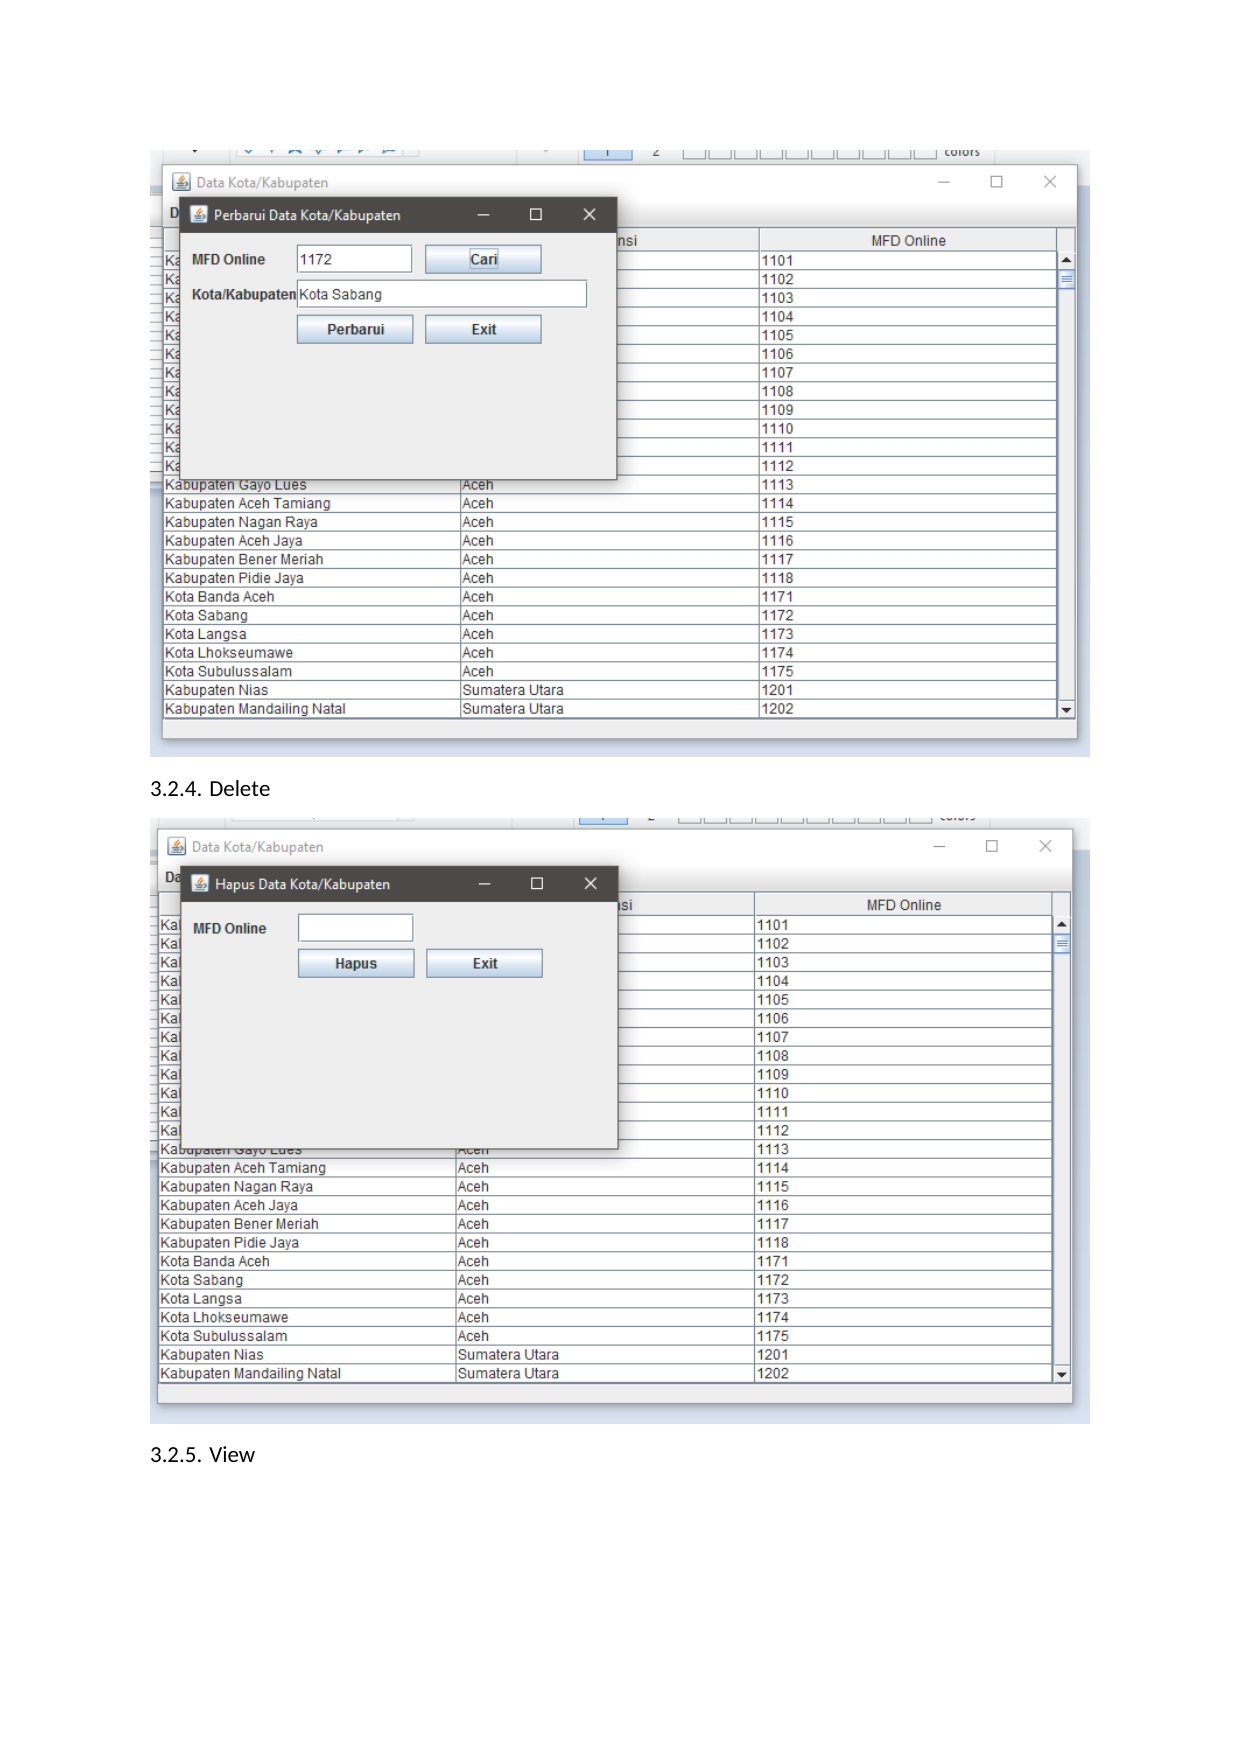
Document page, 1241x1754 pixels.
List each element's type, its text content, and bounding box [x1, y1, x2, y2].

picture [150, 150, 1091, 757]
picture [150, 818, 1091, 1424]
list View [150, 1440, 1090, 1468]
list Delete [150, 774, 1090, 802]
